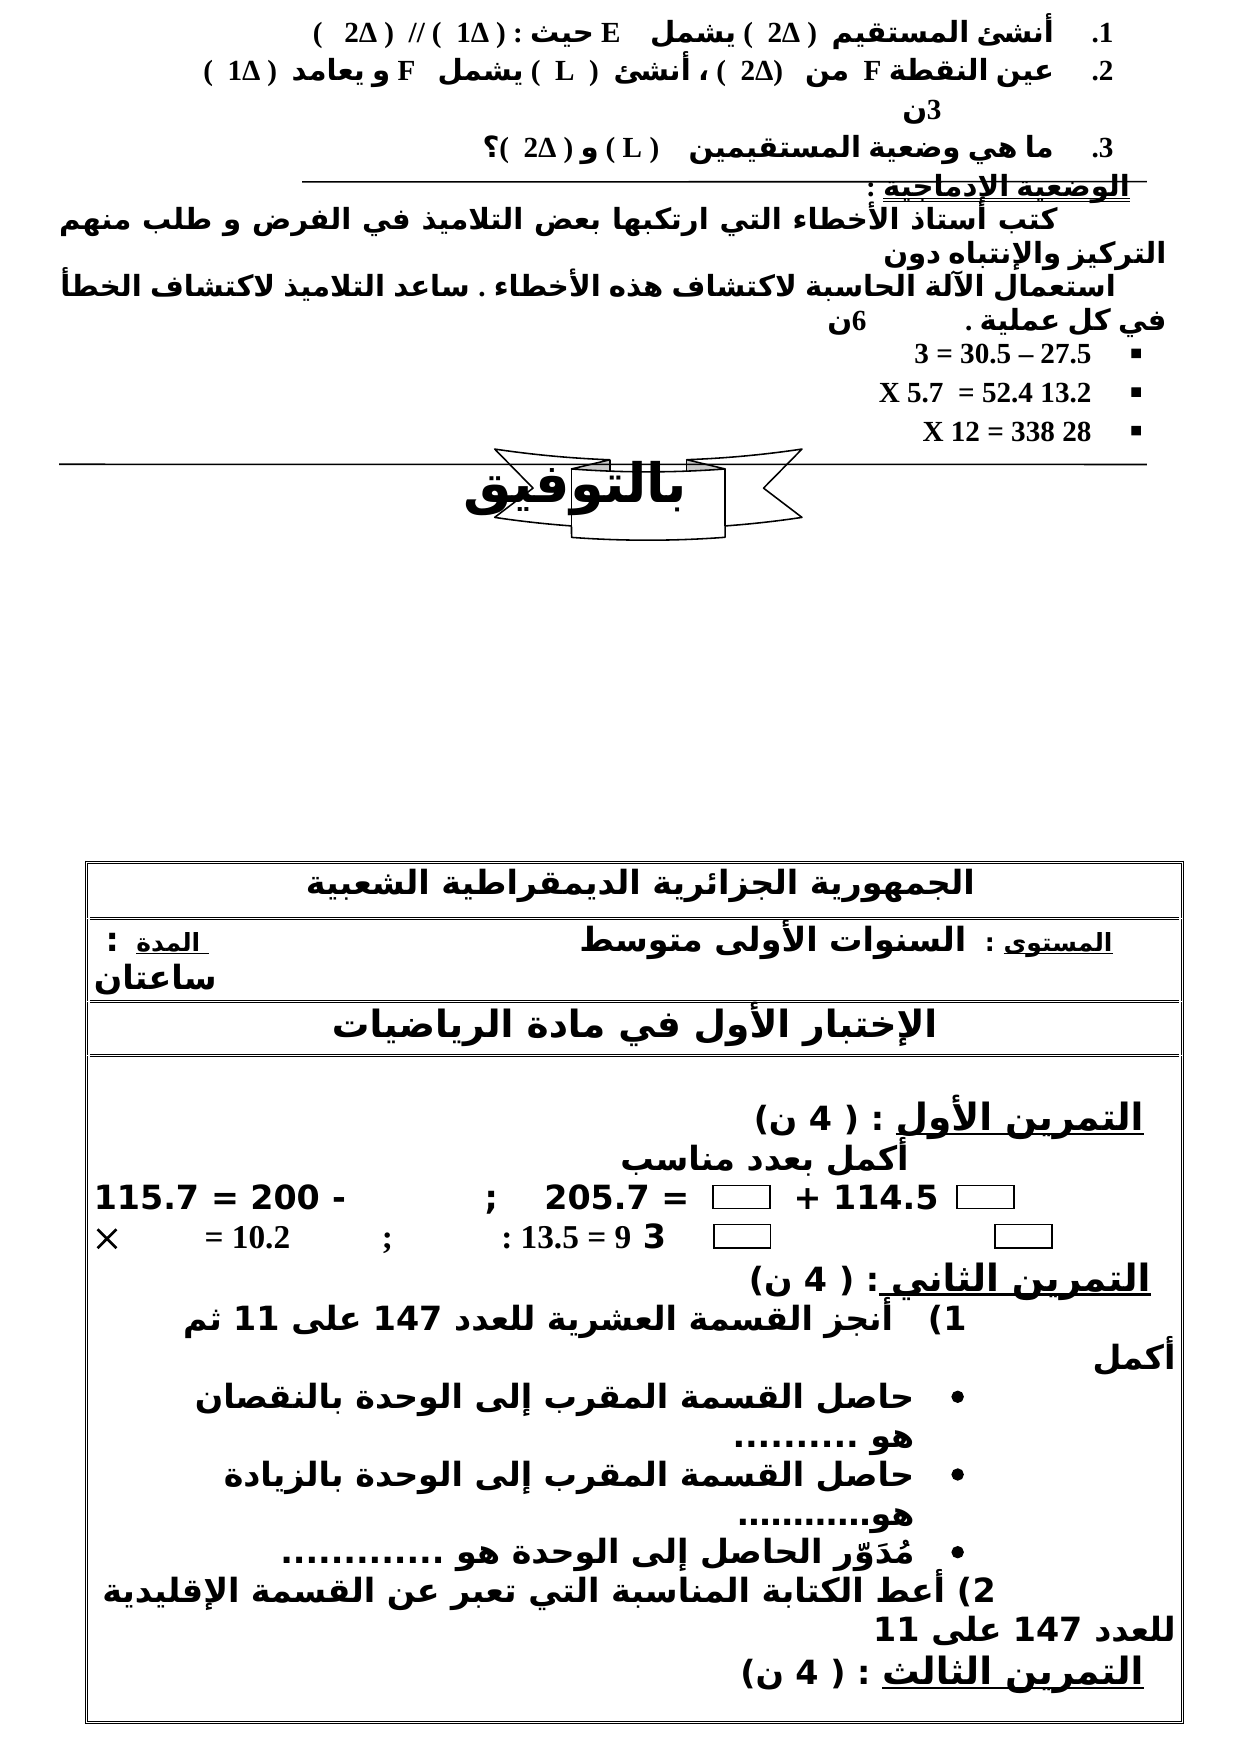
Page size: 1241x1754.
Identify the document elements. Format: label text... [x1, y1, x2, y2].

text استعمال الآلة الحاسبة لاكتشاف هذه الأخطاء . ساعد التلاميذ لاكتشاف الخطأ في كل عملية . 6ن [59, 269, 1167, 337]
text كتب أستاذ الأخطاء التي ارتكبها بعض التلاميذ في الفرض و طلب منهم التركيز والإنتباه دون [59, 202, 1167, 269]
list أنشئ المستقيم ( ∆2 ) يشمل E حيث : ( ∆1 ) // ( ∆2 ) [59, 15, 1092, 48]
list 27.5 – 30.5 = 3 [59, 337, 1129, 370]
list عين النقطة F من (∆2 ) ، أنشئ ( L ) يشمل F و يعامد ( ∆1 ) 3ن [59, 53, 1092, 125]
table_cell المستوى : السنوات الأولى متوسط المدة : ساعتان [88, 917, 1181, 1000]
list 28 X 12 = 338 [59, 414, 1129, 448]
list 13.2 X 5.7 = 52.4 [59, 375, 1129, 409]
table_header الجمهورية الجزائرية الديمقراطية الشعبية [88, 864, 1181, 917]
list ما هي وضعية المستقيمين ( L ) و ( ∆2 )؟ [59, 130, 1092, 164]
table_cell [87, 1054, 1183, 1721]
table_cell الإختبار الأول في مادة الرياضيات [87, 1000, 1183, 1054]
text بالتوفيق [59, 466, 1092, 516]
text الوضعية الإدماجية : [59, 169, 1167, 202]
